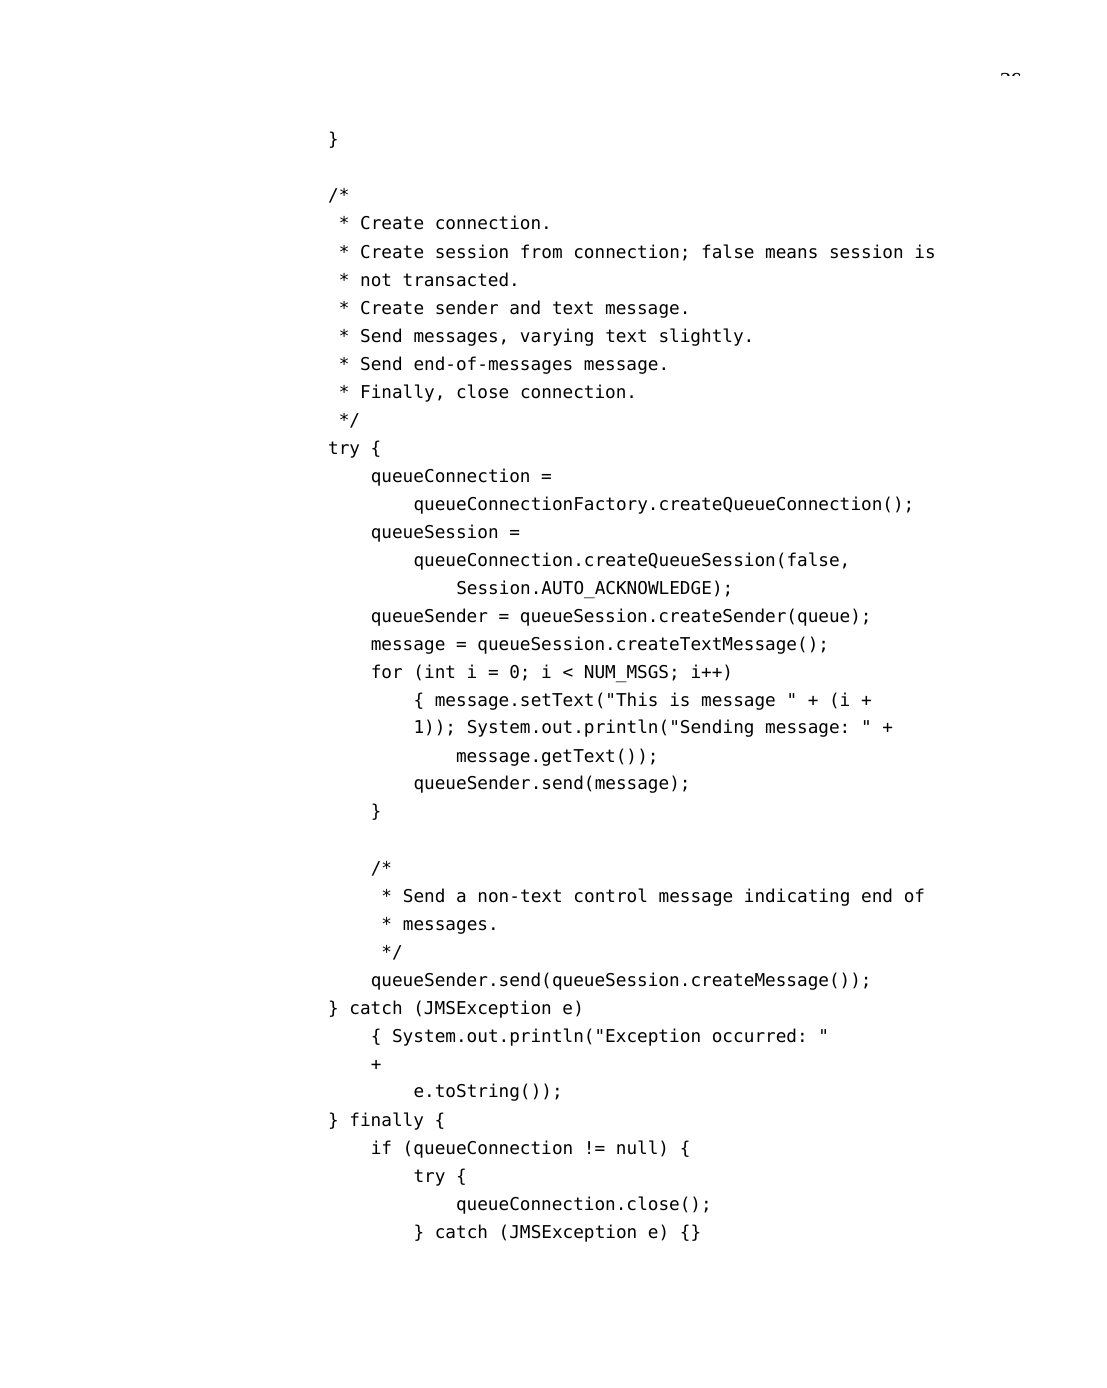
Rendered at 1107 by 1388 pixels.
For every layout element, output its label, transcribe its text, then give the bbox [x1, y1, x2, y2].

text */ queueSender.send(queueSession.createMessage()); [371, 942, 874, 990]
text } catch (JMSException e) {} [413, 1222, 1029, 1242]
list Create sender and text message. [338, 298, 1029, 318]
list Create connection. [338, 213, 1029, 234]
text Session.AUTO_ACKNOWLEDGE); [232, 578, 957, 598]
text */ try { [328, 410, 383, 459]
list Send a non-text control message indicating end of [381, 886, 1029, 906]
text } [371, 801, 1029, 822]
text queueSession = queueConnection.createQueueSession(false, [371, 522, 852, 571]
list Finally, close connection. [338, 382, 1029, 403]
text queueConnection.close(); [456, 1193, 1029, 1214]
text } [328, 129, 1029, 150]
list not transacted. [338, 270, 1029, 290]
text } finally { [328, 1109, 1029, 1130]
text e.toString()); [413, 1081, 1029, 1102]
text if (queueConnection != null) { try { [371, 1138, 692, 1186]
text queueConnection = queueConnectionFactory.createQueueConnection(); [371, 466, 916, 515]
list Send messages, varying text slightly. [338, 326, 1029, 347]
text /* [328, 185, 1029, 206]
list Send end-of-messages message. [338, 354, 1029, 375]
text } catch (JMSException e) { System.out.println("Exception occurred: " + [328, 998, 831, 1074]
text for (int i = 0; i < NUM_MSGS; i++) { message.setText("This is message " + (i + 1)); System.out.println("Sending message: " + [371, 662, 906, 738]
list messages. [381, 914, 1029, 934]
list Create session from connection; false means session is [338, 242, 1029, 262]
text message.getText()); queueSender.send(message); [413, 746, 693, 794]
text queueSender = queueSession.createSender(queue); message = queueSession.createTextMessage(); [371, 606, 874, 654]
text /* [371, 858, 1029, 878]
